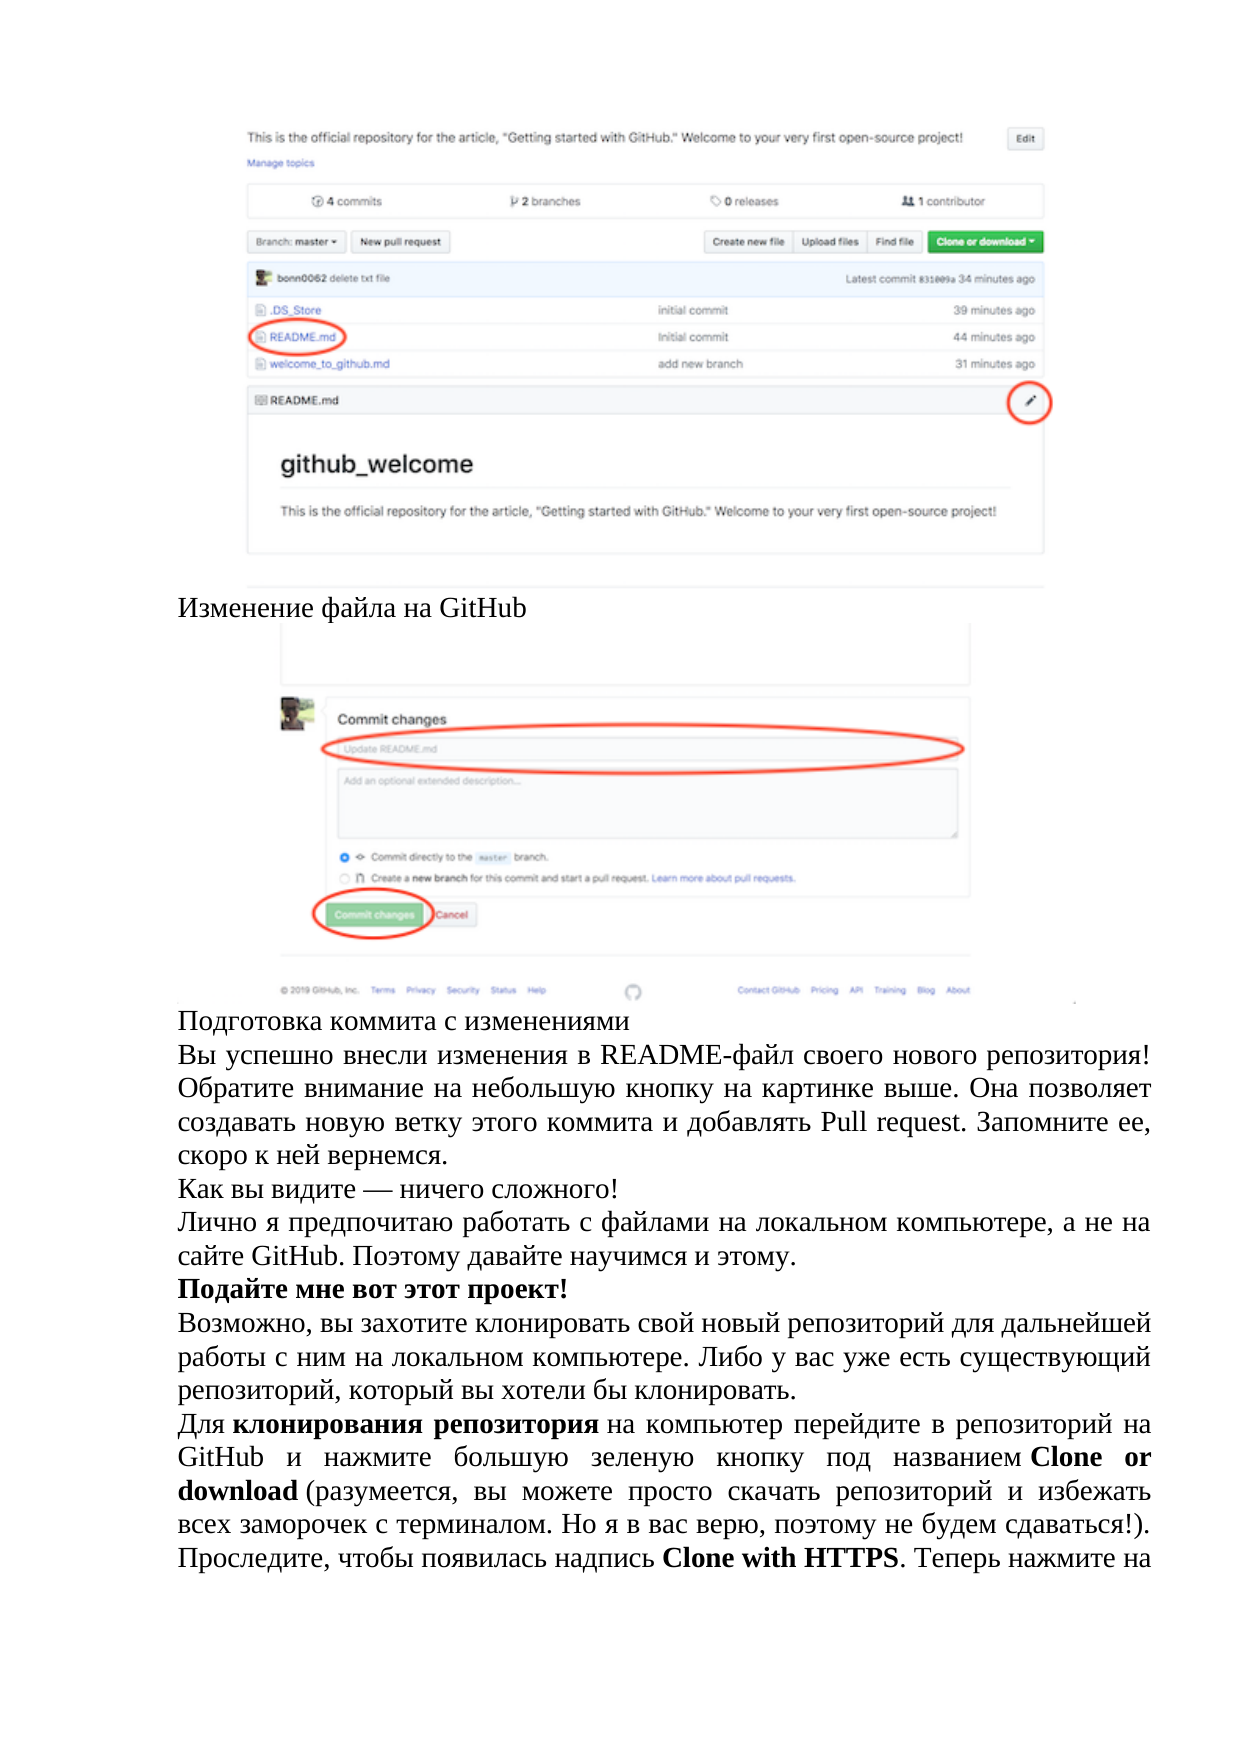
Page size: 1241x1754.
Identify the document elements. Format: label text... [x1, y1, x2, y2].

picture [177, 623, 1076, 1004]
text Подайте мне вот этот проект! [177, 1272, 1152, 1305]
text Вы успешно внесли изменения в README-файл своего нового репозитория! Обратите внимание на небольшую кнопку на картинке выше. Она позволяет создавать новую ветку этого коммита и добавлять Pull request. Запомните ее, скоро к ней вернемся. [177, 1037, 1152, 1171]
text Лично я предпочитаю работать с файлами на локальном компьютере, а не на сайте GitHub. Поэтому давайте научимся и этому. [177, 1204, 1152, 1272]
text Как вы видите — ничего сложного! [177, 1171, 1152, 1204]
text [177, 1406, 1152, 1573]
text Изменение файла на GitHub [177, 590, 1152, 623]
text Возможно, вы захотите клонировать свой новый репозиторий для дальнейшей работы с ним на локальном компьютере. Либо у вас уже есть существующий репозиторий, который вы хотели бы клонировать. [177, 1305, 1152, 1406]
text Подготовка коммита с изменениями [177, 1003, 1152, 1037]
picture [177, 118, 1078, 590]
